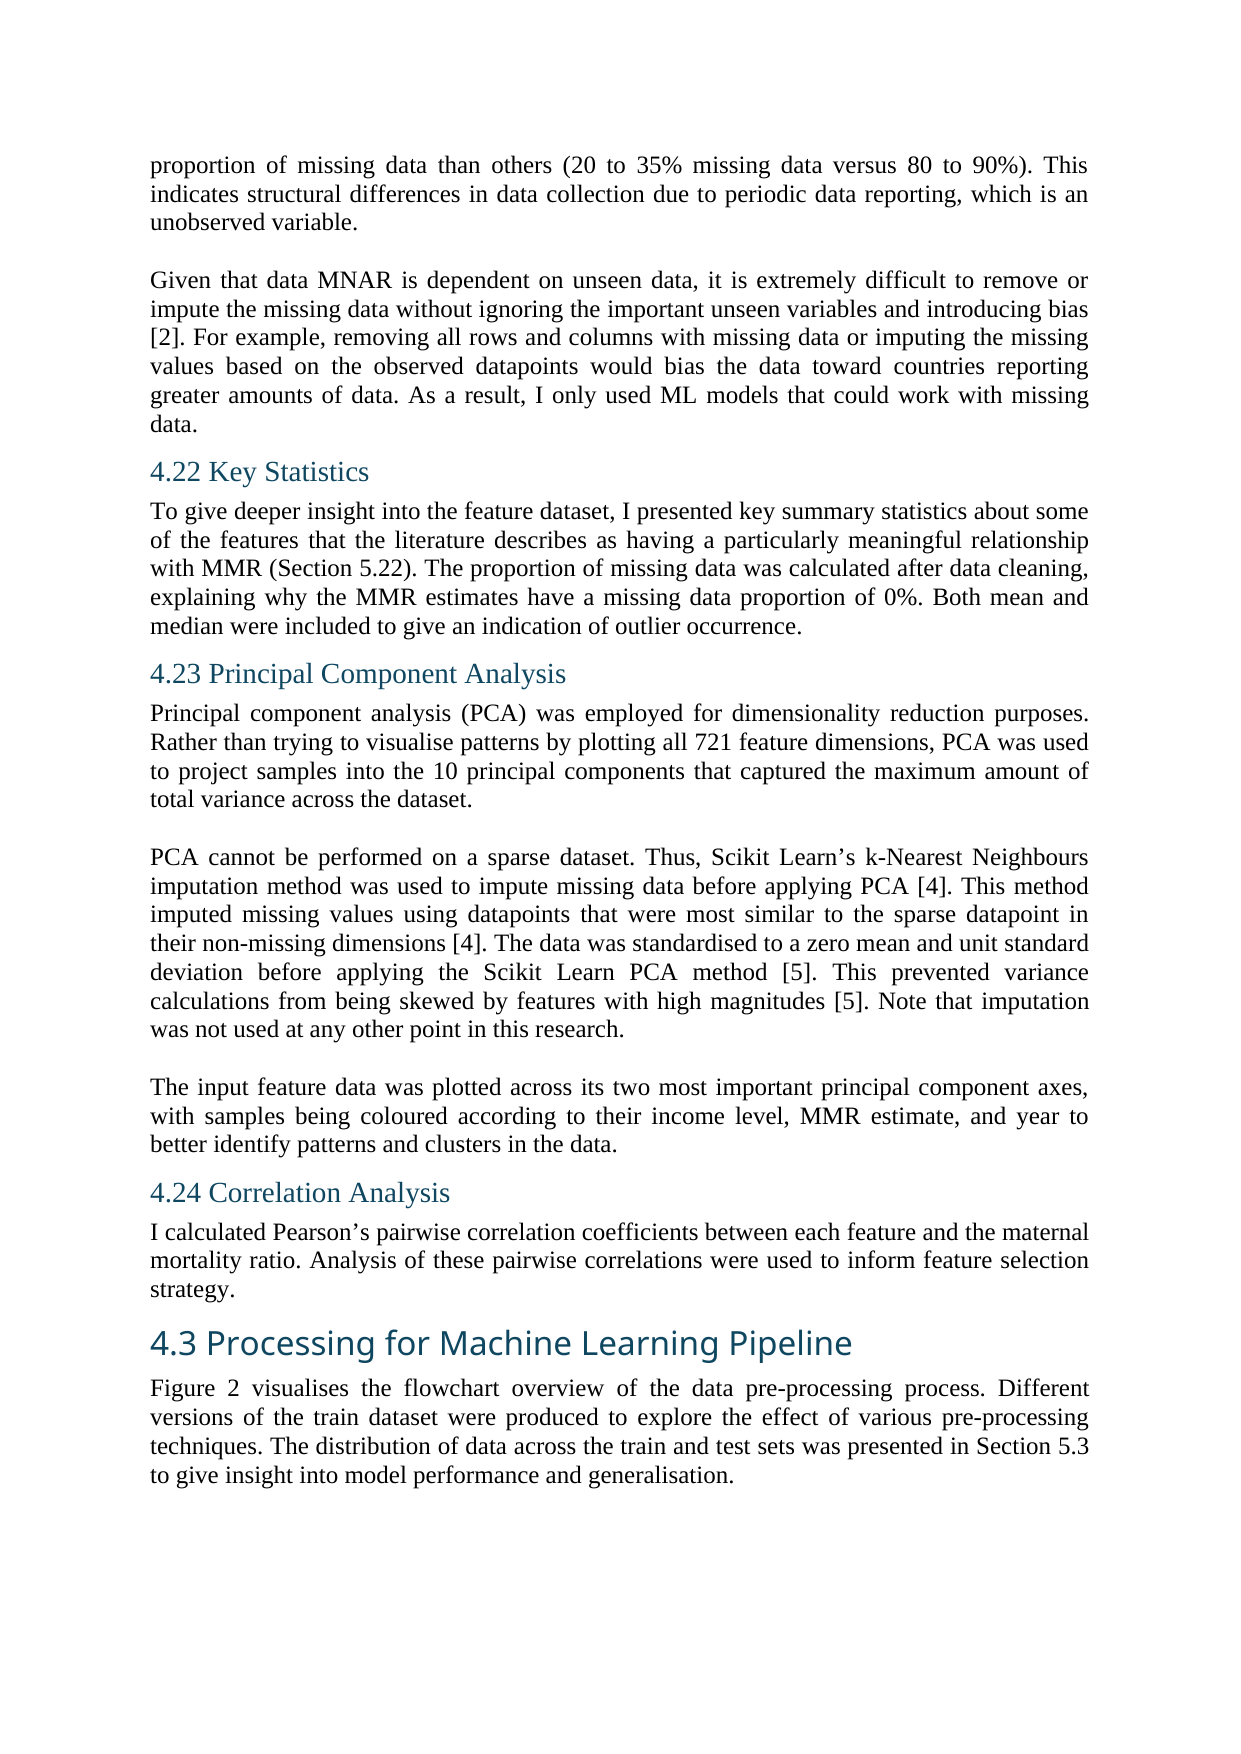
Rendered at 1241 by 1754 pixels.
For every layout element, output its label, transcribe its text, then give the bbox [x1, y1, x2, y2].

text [150, 150, 1090, 236]
text I calculated Pearson’s pairwise correlation coefficients between each feature and the maternal mortality ratio. Analysis of these pairwise correlations were used to inform feature selection strategy. [150, 1217, 1090, 1303]
subtitle 4.24 Correlation Analysis [150, 1175, 1090, 1208]
subtitle 4.22 Key Statistics [150, 454, 1090, 488]
text Principal component analysis (PCA) was employed for dimensionality reduction purposes. Rather than trying to visualise patterns by plotting all 721 feature dimensions, PCA was used to project samples into the 10 principal components that captured the maximum amount of total variance across the dataset. [150, 698, 1090, 813]
text Figure 2 visualises the flowchart overview of the data pre-processing process. Different versions of the train dataset were produced to explore the effect of various pre-processing techniques. The distribution of data across the train and test sets was presented in Section 5.3 to give insight into model performance and generalisation. [150, 1373, 1090, 1488]
subtitle 4.23 Principal Component Analysis [150, 656, 1090, 690]
text PCA cannot be performed on a sparse dataset. Thus, Scikit Learn’s k-Nearest Neighbours imputation method was used to impute missing data before applying PCA [4]. This method imputed missing values using datapoints that were most similar to the sparse datapoint in their non-missing dimensions [4]. The data was standardised to a zero mean and unit standard deviation before applying the Scikit Learn PCA method [5]. This prevented variance calculations from being skewed by features with high magnitudes [5]. Note that imputation was not used at any other point in this research. [150, 842, 1090, 1043]
text To give deeper insight into the feature dataset, I presented key summary statistics about some of the features that the literature describes as having a particularly meaningful relationship with MMR (Section 5.22). The proportion of missing data was calculated after data cleaning, explaining why the MMR estimates have a missing data proportion of 0%. Both mean and median were included to give an indication of outlier occurrence. [150, 496, 1090, 640]
text Given that data MNAR is dependent on unseen data, it is extremely difficult to remove or impute the missing data without ignoring the important unseen variables and introducing bias [2]. For example, removing all rows and columns with missing data or imputing the missing values based on the observed datapoints would bias the data toward countries reporting greater amounts of data. As a result, I only used ML models that could work with missing data. [150, 265, 1090, 437]
text The input feature data was plotted across its two most important principal component axes, with samples being coloured according to their income level, MMR estimate, and year to better identify patterns and clusters in the data. [150, 1072, 1090, 1158]
subtitle 4.3 Processing for Machine Learning Pipeline [150, 1320, 1090, 1365]
